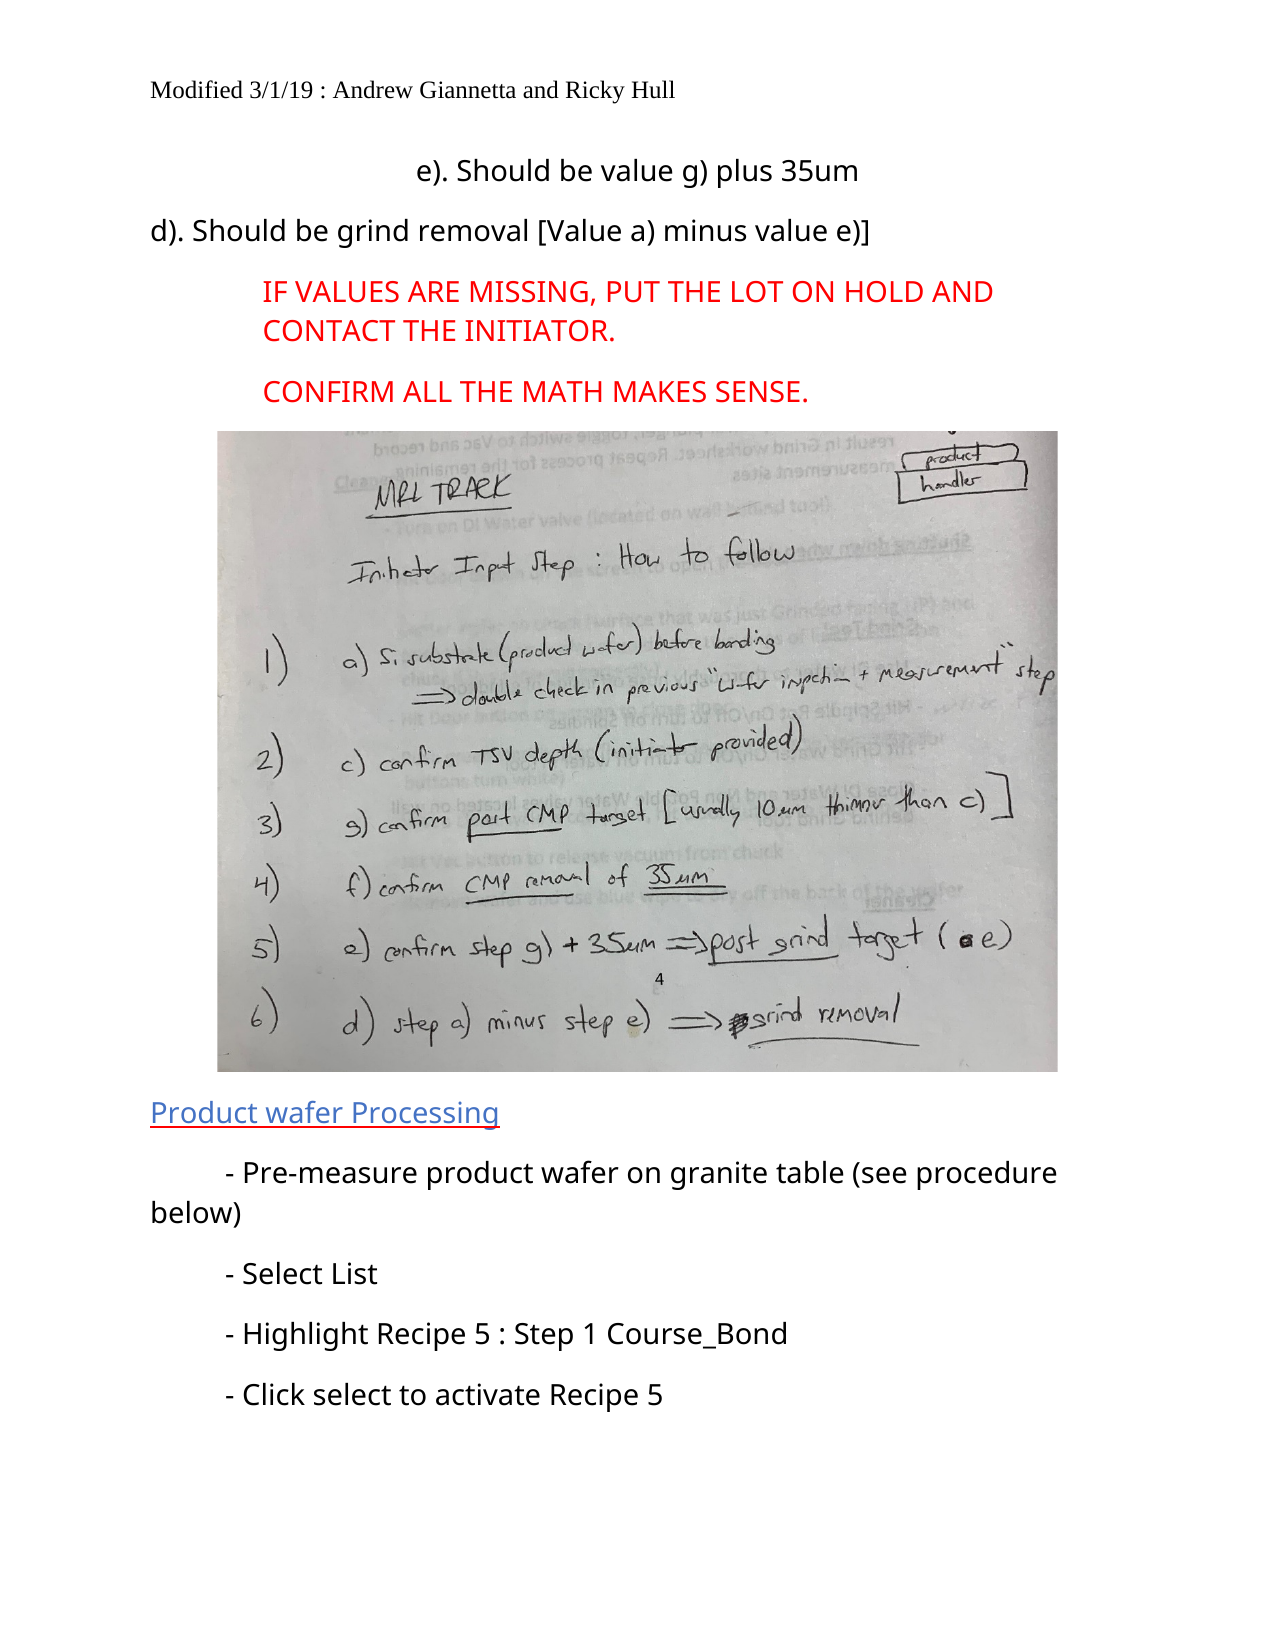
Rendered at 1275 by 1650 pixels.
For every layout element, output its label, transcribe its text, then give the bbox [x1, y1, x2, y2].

picture [217, 431, 1058, 1072]
text - Highlight Recipe 5 : Step 1 Course_Bond [150, 1313, 1125, 1353]
text CONFIRM ALL THE MATH MAKES SENSE. [262, 371, 1125, 411]
text - Select List [150, 1253, 1125, 1293]
text - Pre-measure product wafer on granite table (see procedure below) [150, 1153, 1125, 1232]
text Product wafer Processing [150, 1092, 1125, 1132]
text IF VALUES ARE MISSING, PUT THE LOT ON HOLD AND CONTACT THE INITIATOR. [262, 271, 1125, 350]
text d). Should be grind removal [Value a) minus value e)] [150, 211, 1125, 250]
text e). Should be value g) plus 35um [150, 150, 1125, 190]
text - Click select to activate Recipe 5 [150, 1374, 1125, 1414]
